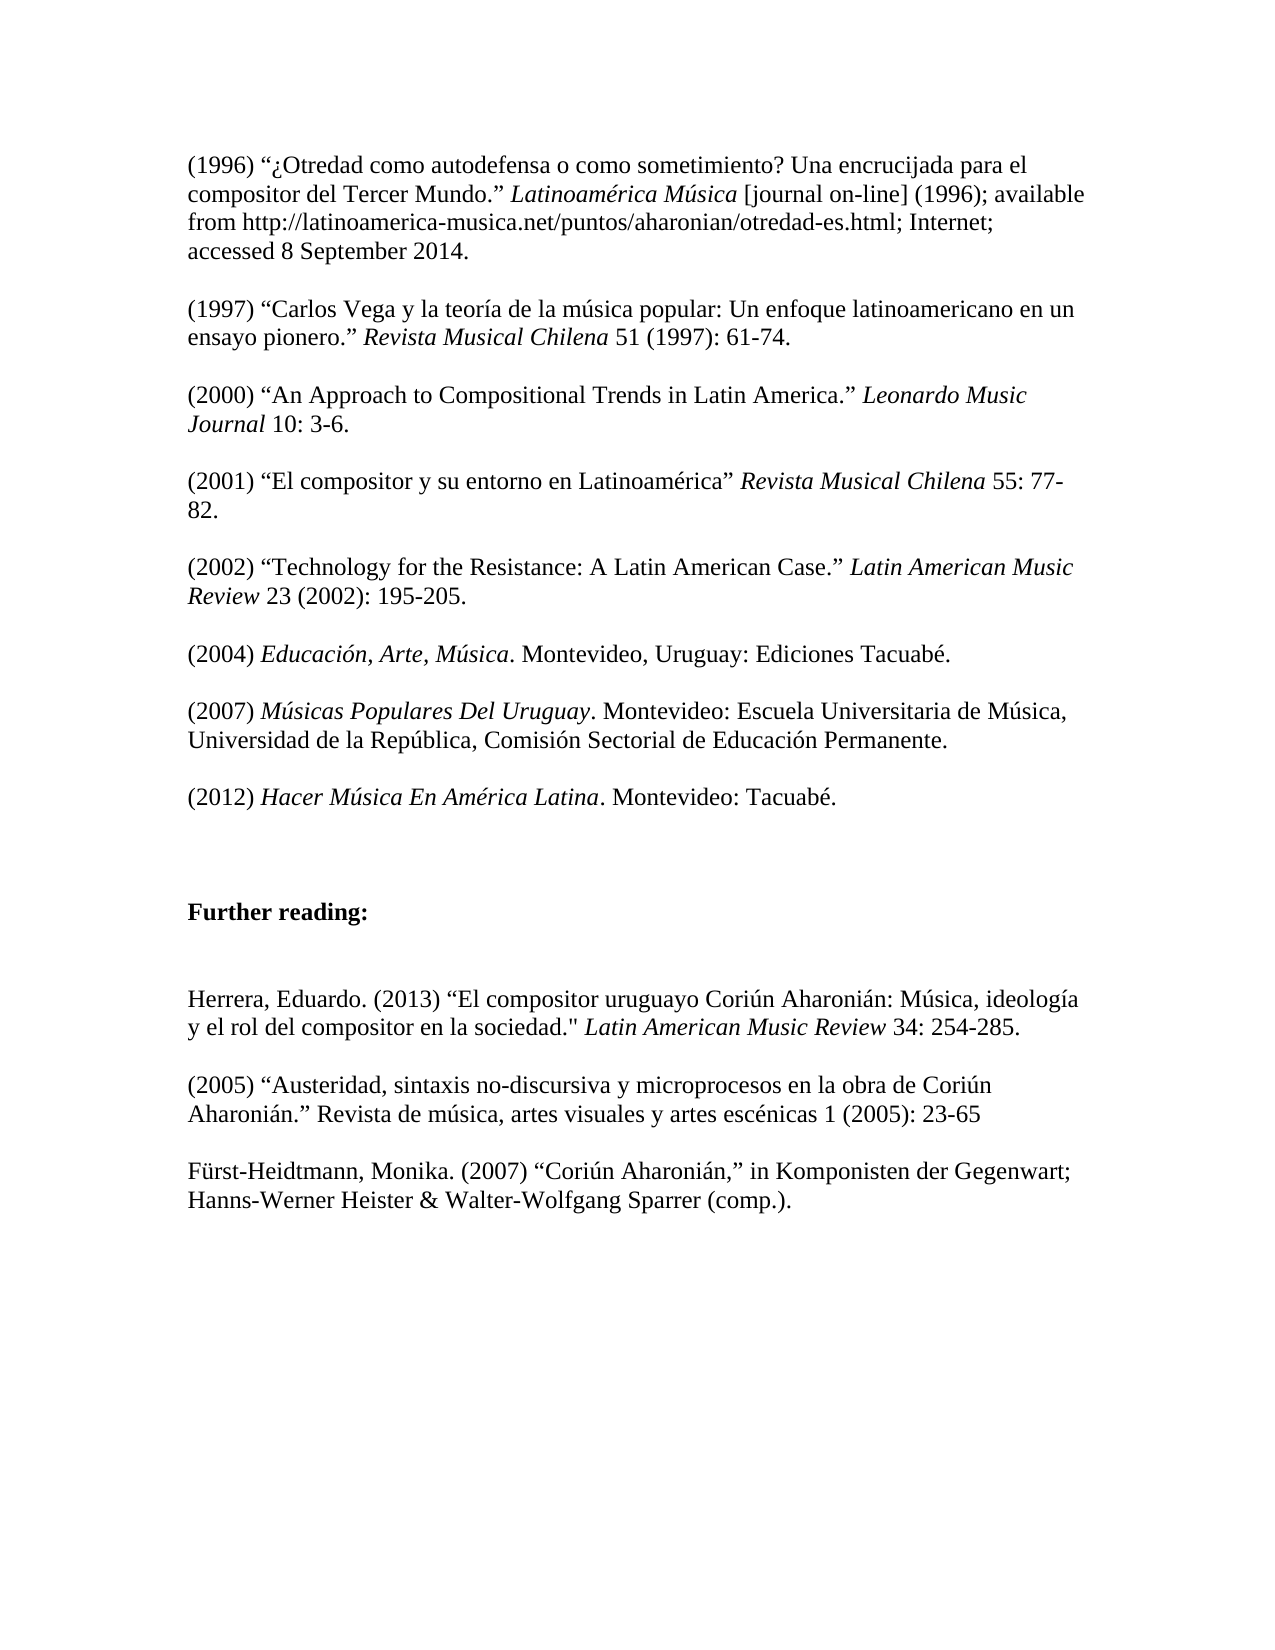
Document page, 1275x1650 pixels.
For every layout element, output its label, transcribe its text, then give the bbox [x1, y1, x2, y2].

text Fürst-Heidtmann, Monika. (2007) “Coriún Aharonián,” in Komponisten der Gegenwart; Hanns-Werner Heister & Walter-Wolfgang Sparrer (comp.). [187, 1156, 1087, 1214]
text Further reading: [187, 897, 1087, 926]
text (1996) “¿Otredad como autodefensa o como sometimiento? Una encrucijada para el compositor del Tercer Mundo.” Latinoamérica Música [journal on-line] (1996); available from http://latinoamerica-musica.net/puntos/aharonian/otredad-es.html; Internet; accessed 8 September 2014. [187, 150, 1087, 265]
text (2012) Hacer Música En América Latina. Montevideo: Tacuabé. [187, 782, 1087, 811]
text (2004) Educación, Arte, Música. Montevideo, Uruguay: Ediciones Tacuabé. [187, 639, 1087, 667]
text (2000) “An Approach to Compositional Trends in Latin America.” Leonardo Music Journal 10: 3-6. [187, 380, 1087, 437]
text (2007) Músicas Populares Del Uruguay. Montevideo: Escuela Universitaria de Música, Universidad de la República, Comisión Sectorial de Educación Permanente. [187, 696, 1087, 754]
text (1997) “Carlos Vega y la teoría de la música popular: Un enfoque latinoamericano en un ensayo pionero.” Revista Musical Chilena 51 (1997): 61-74. [187, 294, 1087, 351]
text Herrera, Eduardo. (2013) “El compositor uruguayo Coriún Aharonián: Música, ideología y el rol del compositor en la sociedad." Latin American Music Review 34: 254-285. [187, 984, 1087, 1041]
text (2001) “El compositor y su entorno en Latinoamérica” Revista Musical Chilena 55: 77-82. [187, 466, 1087, 524]
text (2002) “Technology for the Resistance: A Latin American Case.” Latin American Music Review 23 (2002): 195-205. [187, 552, 1087, 610]
text (2005) “Austeridad, sintaxis no-discursiva y microprocesos en la obra de Coriún Aharonián.” Revista de música, artes visuales y artes escénicas 1 (2005): 23-65 [187, 1070, 1087, 1127]
